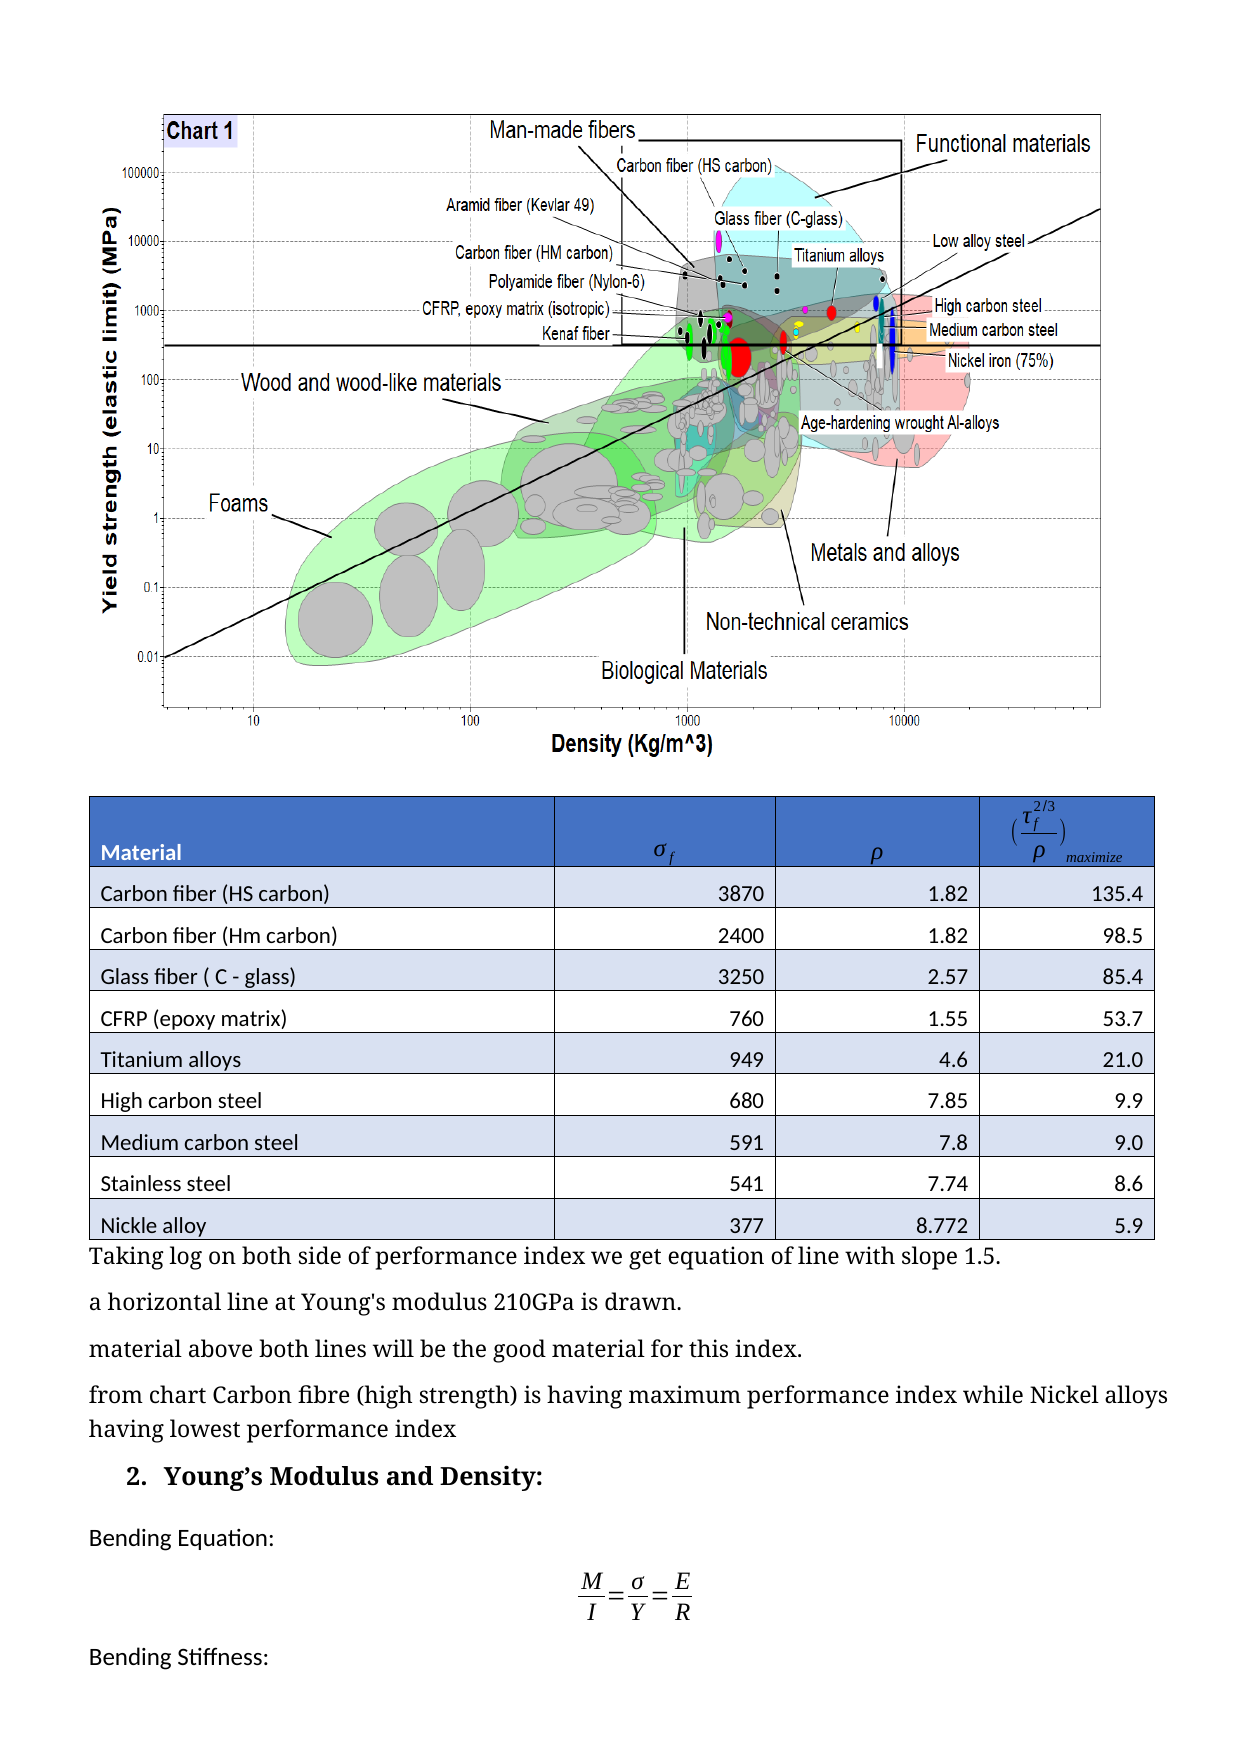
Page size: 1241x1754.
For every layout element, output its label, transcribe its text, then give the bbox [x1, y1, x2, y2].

text material above both lines will be the good material for this index. [89, 1332, 1181, 1364]
table_cell 2.57 [776, 950, 979, 990]
list Young’s Modulus and Density: [126, 1459, 1181, 1493]
table_cell 4.6 [776, 1033, 979, 1073]
table_cell 9.0 [980, 1116, 1154, 1156]
table_header [980, 797, 1154, 866]
table_cell 8.772 [776, 1199, 979, 1239]
table_header [555, 797, 775, 866]
table_cell 1.82 [776, 867, 979, 907]
table_cell 591 [555, 1116, 775, 1156]
table_cell 53.7 [980, 991, 1154, 1032]
table_cell Stainless steel [90, 1157, 554, 1197]
table_cell 680 [555, 1074, 775, 1114]
table_cell 3870 [555, 867, 775, 907]
table_cell 1.82 [776, 908, 979, 949]
table_header Material [90, 797, 554, 866]
text Bending Stiffness: [89, 1641, 1181, 1672]
table_cell CFRP (epoxy matrix) [90, 991, 554, 1032]
text from chart Carbon fibre (high strength) is having maximum performance index while Nickel alloys having lowest performance index [89, 1379, 1181, 1444]
table_cell Nickle alloy [90, 1199, 554, 1239]
picture [88, 101, 1110, 770]
table_cell 7.8 [776, 1116, 979, 1156]
table_cell 541 [555, 1157, 775, 1197]
table_cell 7.85 [776, 1074, 979, 1114]
table_cell 1.55 [776, 991, 979, 1032]
text Taking log on both side of performance index we get equation of line with slope 1.5. [89, 1240, 1181, 1271]
table_cell 2400 [555, 908, 775, 949]
table_cell 135.4 [980, 867, 1154, 907]
table_cell High carbon steel [90, 1074, 554, 1114]
table_cell Glass fiber ( C - glass) [90, 950, 554, 990]
table_cell 98.5 [980, 908, 1154, 949]
table_cell 9.9 [980, 1074, 1154, 1114]
table_cell Carbon fiber (Hm carbon) [90, 908, 554, 949]
table_cell 7.74 [776, 1157, 979, 1197]
table_cell 3250 [555, 950, 775, 990]
table_header [776, 797, 979, 866]
table_cell 5.9 [980, 1199, 1154, 1239]
table_cell 8.6 [980, 1157, 1154, 1197]
table_cell Medium carbon steel [90, 1116, 554, 1156]
text Bending Equation: [89, 1522, 1181, 1553]
table_cell 85.4 [980, 950, 1154, 990]
text a horizontal line at Young's modulus 210GPa is drawn. [89, 1286, 1181, 1317]
table_cell Titanium alloys [90, 1033, 554, 1073]
table_cell 760 [555, 991, 775, 1032]
table_cell 949 [555, 1033, 775, 1073]
table_cell Carbon fiber (HS carbon) [90, 867, 554, 907]
table_cell 21.0 [980, 1033, 1154, 1073]
table_cell 377 [555, 1199, 775, 1239]
